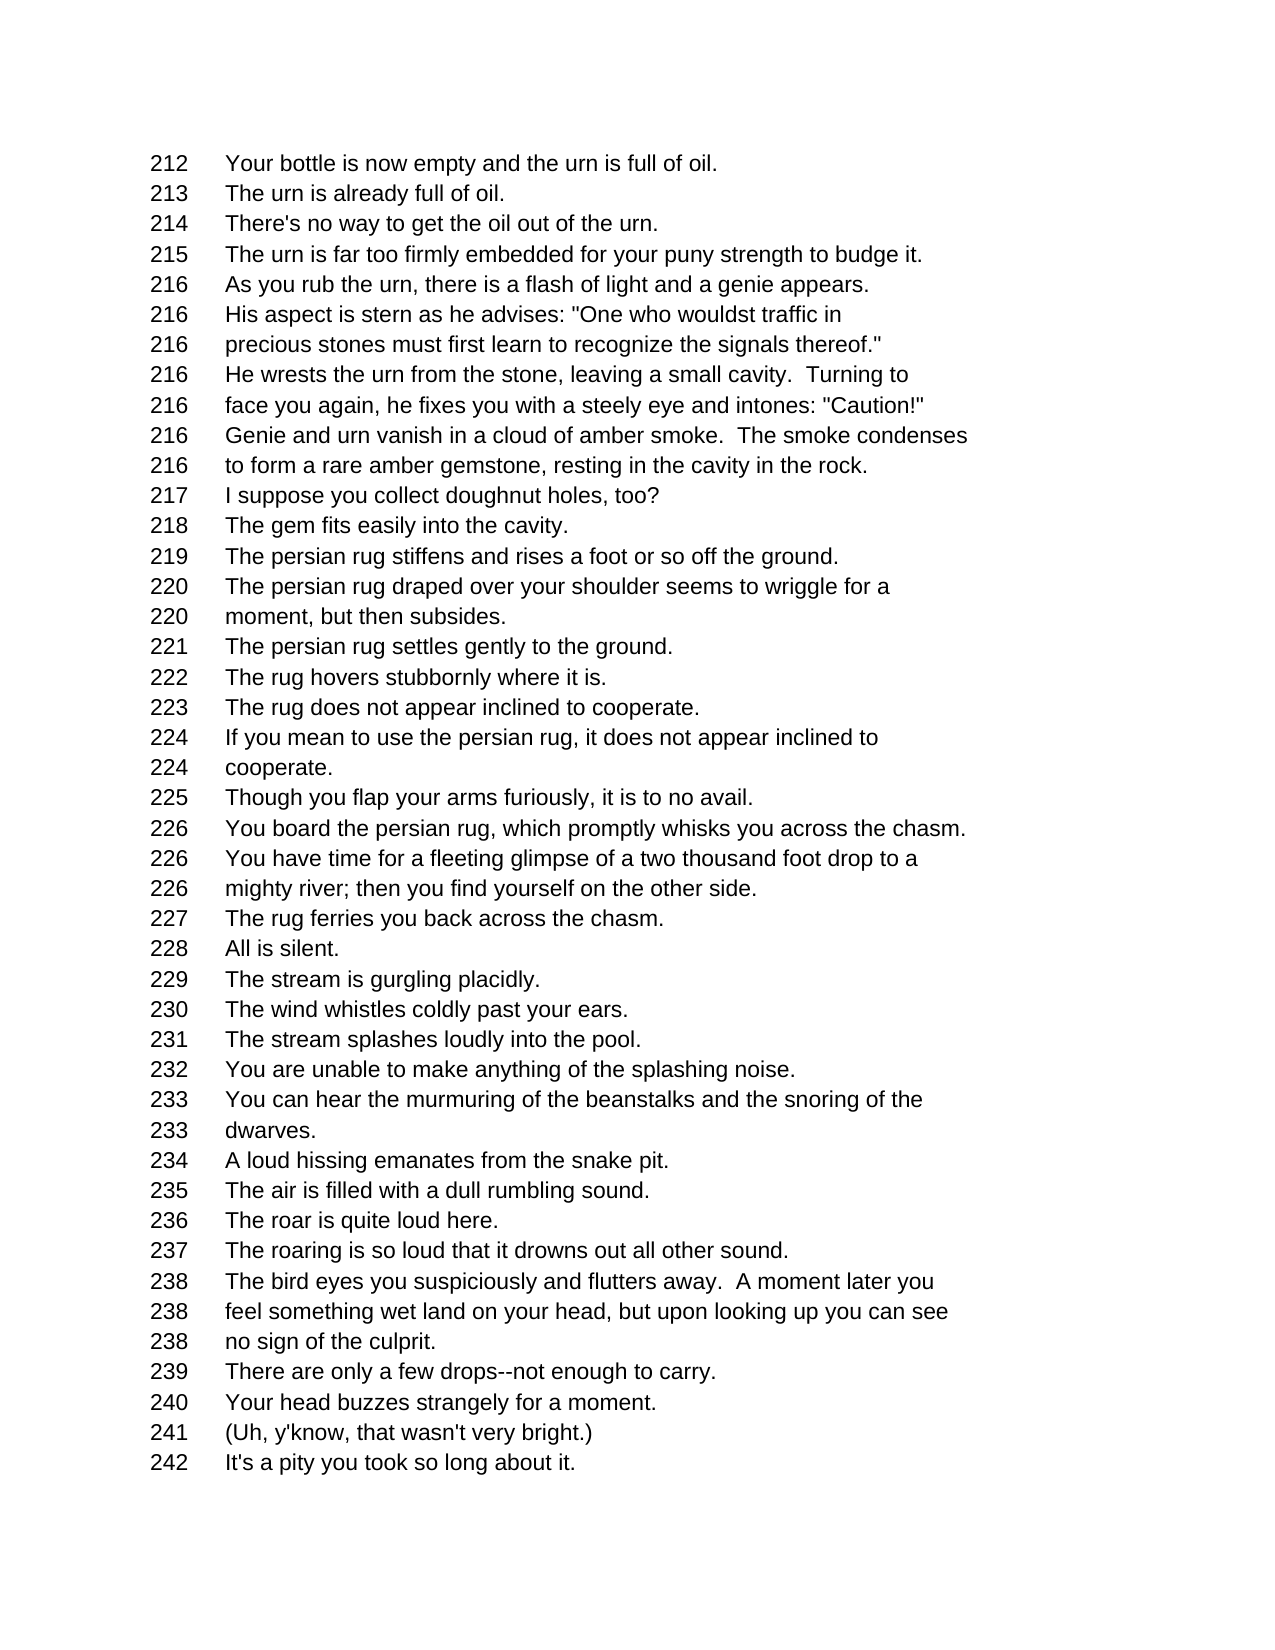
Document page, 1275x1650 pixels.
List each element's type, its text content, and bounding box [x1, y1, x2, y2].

text 213 The urn is already full of oil. [150, 180, 1125, 207]
text 237 The roaring is so loud that it drowns out all other sound. [150, 1237, 1125, 1264]
text 236 The roar is quite loud here. [150, 1207, 1125, 1234]
text 212 Your bottle is now empty and the urn is full of oil. [150, 150, 1125, 176]
text 216 He wrests the urn from the stone, leaving a small cavity. Turning to [150, 361, 1125, 388]
text 240 Your head buzzes strangely for a moment. [150, 1388, 1125, 1415]
text 238 feel something wet land on your head, but upon looking up you can see [150, 1298, 1125, 1324]
text 233 You can hear the murmuring of the beanstalks and the snoring of the [150, 1086, 1125, 1113]
text 231 The stream splashes loudly into the pool. [150, 1026, 1125, 1052]
text 223 The rug does not appear inclined to cooperate. [150, 694, 1125, 720]
text 216 precious stones must first learn to recognize the signals thereof." [150, 331, 1125, 358]
text 224 cooperate. [150, 754, 1125, 781]
text 238 The bird eyes you suspiciously and flutters away. A moment later you [150, 1268, 1125, 1294]
text 217 I suppose you collect doughnut holes, too? [150, 482, 1125, 509]
text 242 It's a pity you took so long about it. [150, 1449, 1125, 1475]
text 241 (Uh, y'know, that wasn't very bright.) [150, 1419, 1125, 1445]
text 239 There are only a few drops--not enough to carry. [150, 1358, 1125, 1385]
text 216 face you again, he fixes you with a steely eye and intones: "Caution!" [150, 392, 1125, 418]
text 220 The persian rug draped over your shoulder seems to wriggle for a [150, 573, 1125, 599]
text 216 As you rub the urn, there is a flash of light and a genie appears. [150, 271, 1125, 297]
text 219 The persian rug stiffens and rises a foot or so off the ground. [150, 543, 1125, 569]
text 215 The urn is far too firmly embedded for your puny strength to budge it. [150, 241, 1125, 267]
text 225 Though you flap your arms furiously, it is to no avail. [150, 784, 1125, 811]
text 228 All is silent. [150, 935, 1125, 962]
text 232 You are unable to make anything of the splashing noise. [150, 1056, 1125, 1083]
text 233 dwarves. [150, 1117, 1125, 1143]
text 235 The air is filled with a dull rumbling sound. [150, 1177, 1125, 1203]
text 214 There's no way to get the oil out of the urn. [150, 210, 1125, 237]
text 229 The stream is gurgling placidly. [150, 966, 1125, 992]
text 218 The gem fits easily into the cavity. [150, 512, 1125, 539]
text 216 His aspect is stern as he advises: "One who wouldst traffic in [150, 301, 1125, 327]
text 234 A loud hissing emanates from the snake pit. [150, 1147, 1125, 1173]
text 238 no sign of the culprit. [150, 1328, 1125, 1354]
text 221 The persian rug settles gently to the ground. [150, 633, 1125, 660]
text 226 You have time for a fleeting glimpse of a two thousand foot drop to a [150, 845, 1125, 871]
text 226 mighty river; then you find yourself on the other side. [150, 875, 1125, 901]
text 226 You board the persian rug, which promptly whisks you across the chasm. [150, 814, 1125, 841]
text 220 moment, but then subsides. [150, 603, 1125, 629]
text 224 If you mean to use the persian rug, it does not appear inclined to [150, 724, 1125, 750]
text 216 to form a rare amber gemstone, resting in the cavity in the rock. [150, 452, 1125, 478]
text 230 The wind whistles coldly past your ears. [150, 996, 1125, 1022]
text 216 Genie and urn vanish in a cloud of amber smoke. The smoke condenses [150, 422, 1125, 448]
text 227 The rug ferries you back across the chasm. [150, 905, 1125, 932]
text 222 The rug hovers stubbornly where it is. [150, 663, 1125, 690]
